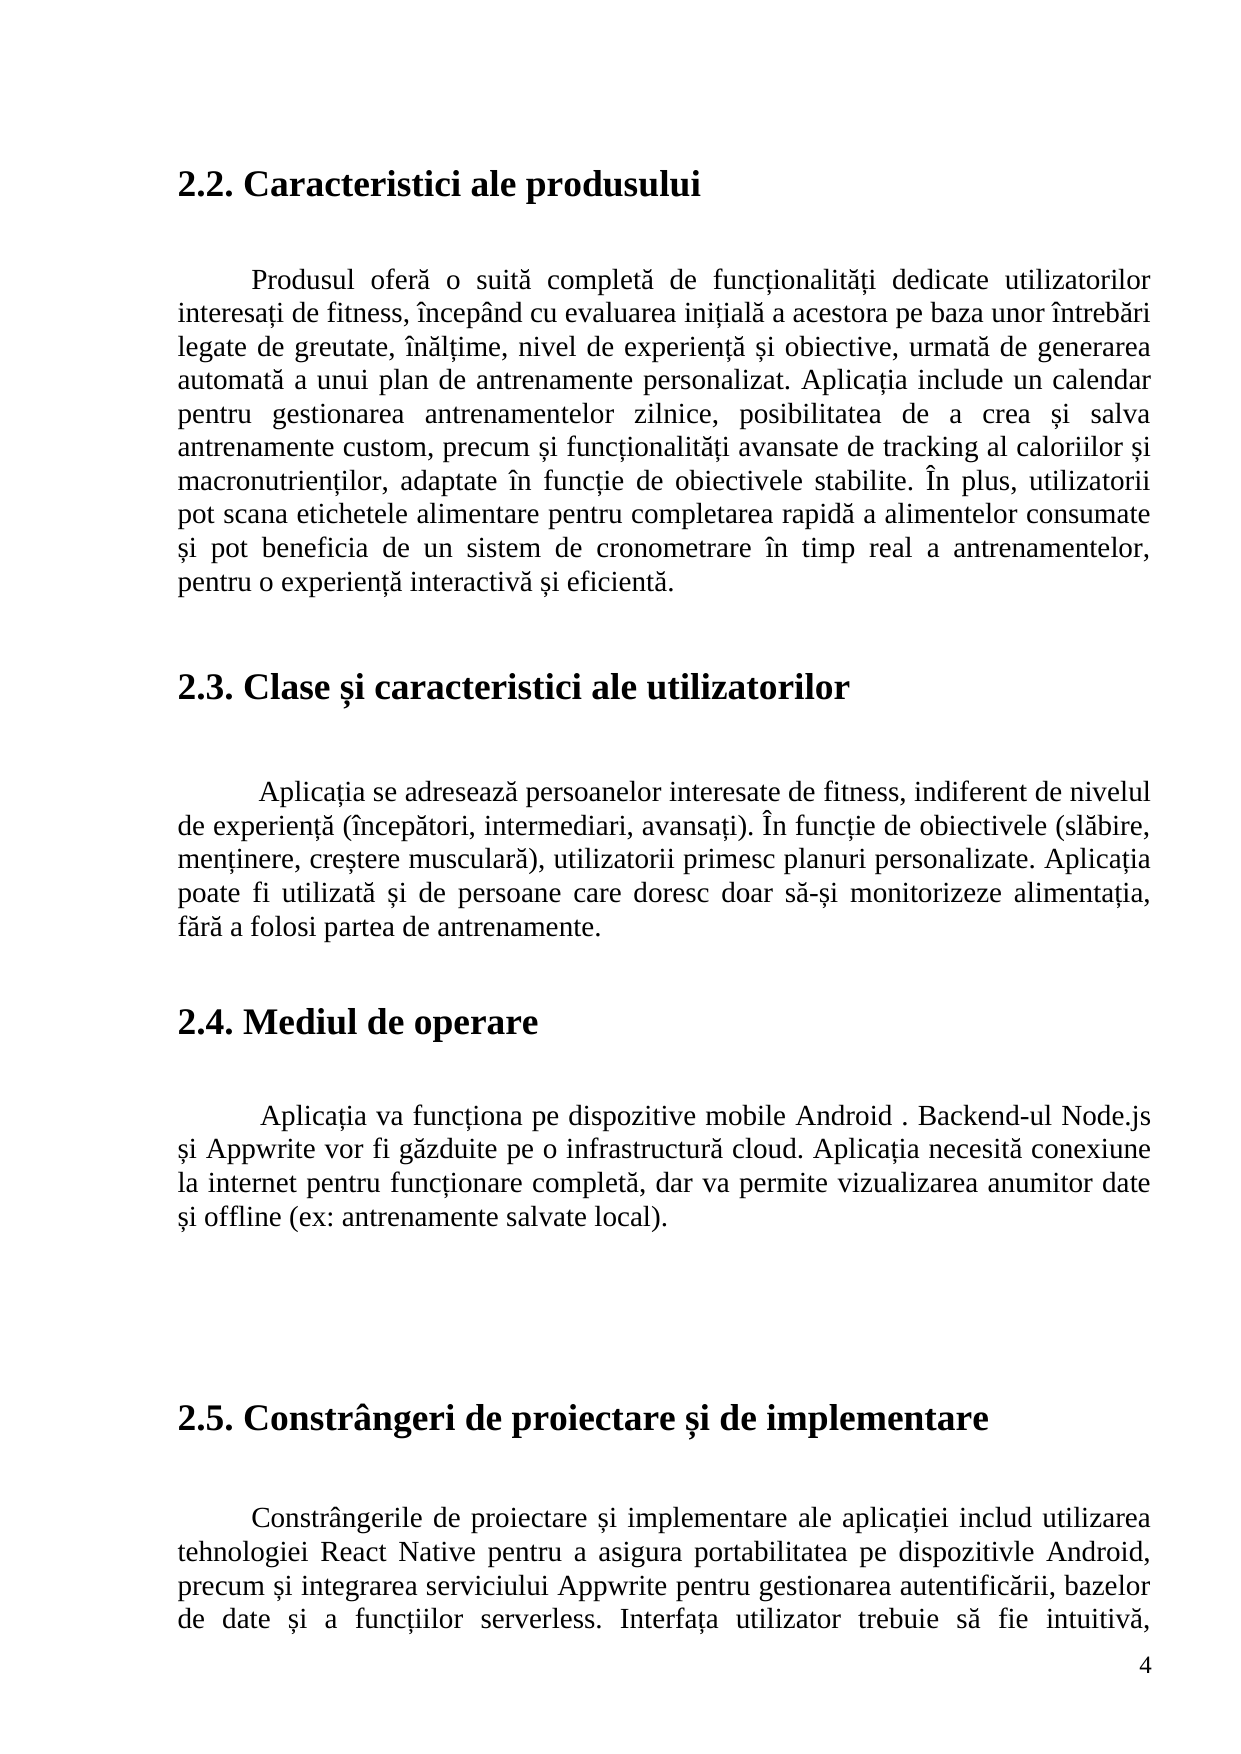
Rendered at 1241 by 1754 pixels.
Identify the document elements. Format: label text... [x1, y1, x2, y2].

text 2.4. Mediul de operare [177, 1000, 1152, 1043]
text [177, 1501, 1152, 1635]
text 2.5. Constrângeri de proiectare și de implementare [177, 1395, 1152, 1438]
text 2.3. Clase și caracteristici ale utilizatorilor [177, 664, 1152, 707]
text Produsul oferă o suită completă de funcționalități dedicate utilizatorilor interesați de fitness, începând cu evaluarea inițială a acestora pe baza unor întrebări legate de greutate, înălțime, nivel de experiență și obiective, urmată de generarea automată a unui plan de antrenamente personalizat. Aplicația include un calendar pentru gestionarea antrenamentelor zilnice, posibilitatea de a crea și salva antrenamente custom, precum și funcționalități avansate de tracking al caloriilor și macronutrienților, adaptate în funcție de obiectivele stabilite. În plus, utilizatorii pot scana etichetele alimentare pentru completarea rapidă a alimentelor consumate și pot beneficia de un sistem de cronometrare în timp real a antrenamentelor, pentru o experiență interactivă și eficientă. [177, 262, 1152, 597]
text Aplicația se adresează persoanelor interesate de fitness, indiferent de nivelul de experiență (începători, intermediari, avansați). În funcție de obiectivele (slăbire, menținere, creștere musculară), utilizatorii primesc planuri personalizate. Aplicația poate fi utilizată și de persoane care doresc doar să-și monitorizeze alimentația, fără a folosi partea de antrenamente. [177, 774, 1152, 942]
text 2.2. Caracteristici ale produsului [177, 161, 1152, 204]
text Aplicația va funcționa pe dispozitive mobile Android . Backend-ul Node.js și Appwrite vor fi găzduite pe o infrastructură cloud. Aplicația necesită conexiune la internet pentru funcționare completă, dar va permite vizualizarea anumitor date și offline (ex: antrenamente salvate local). [177, 1098, 1152, 1232]
